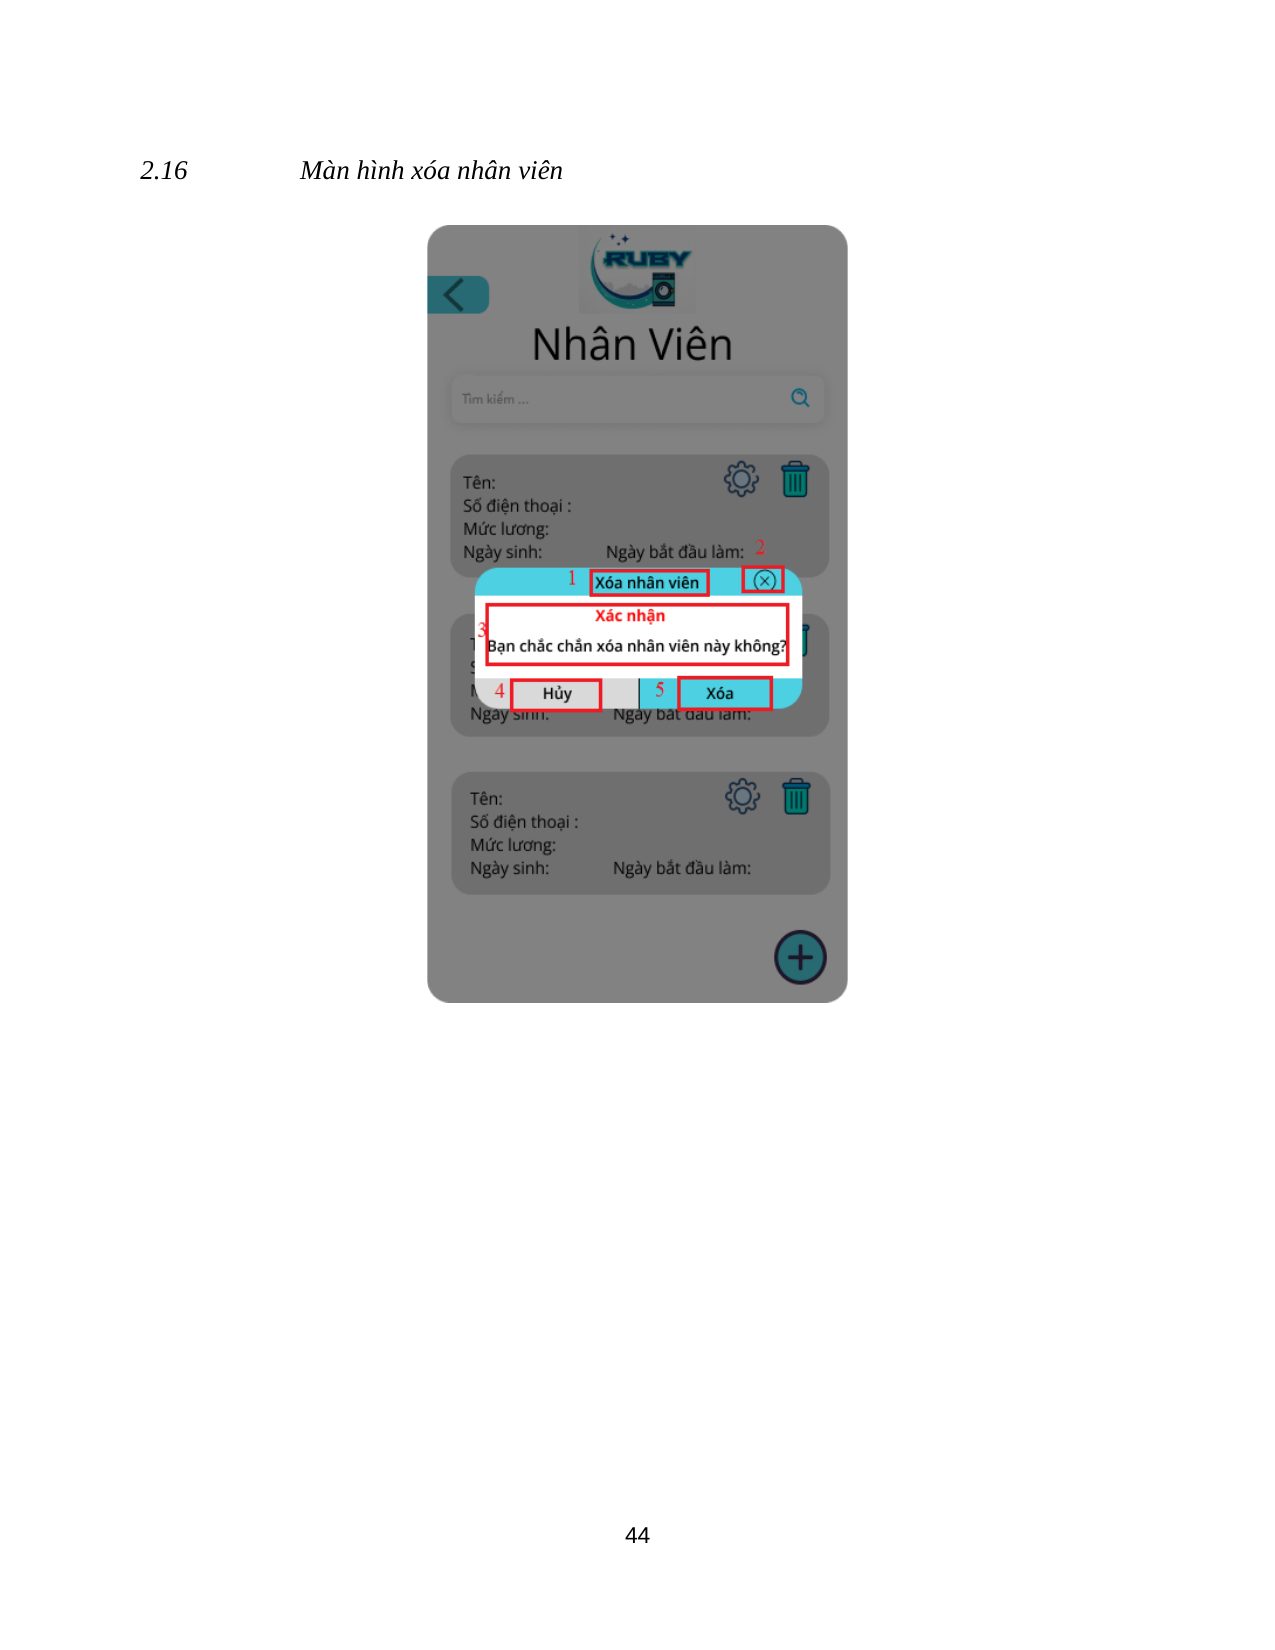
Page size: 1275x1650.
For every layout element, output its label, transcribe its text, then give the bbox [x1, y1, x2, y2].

picture [427, 225, 848, 1003]
subtitle Màn hình xóa nhân viên [187, 154, 1125, 185]
